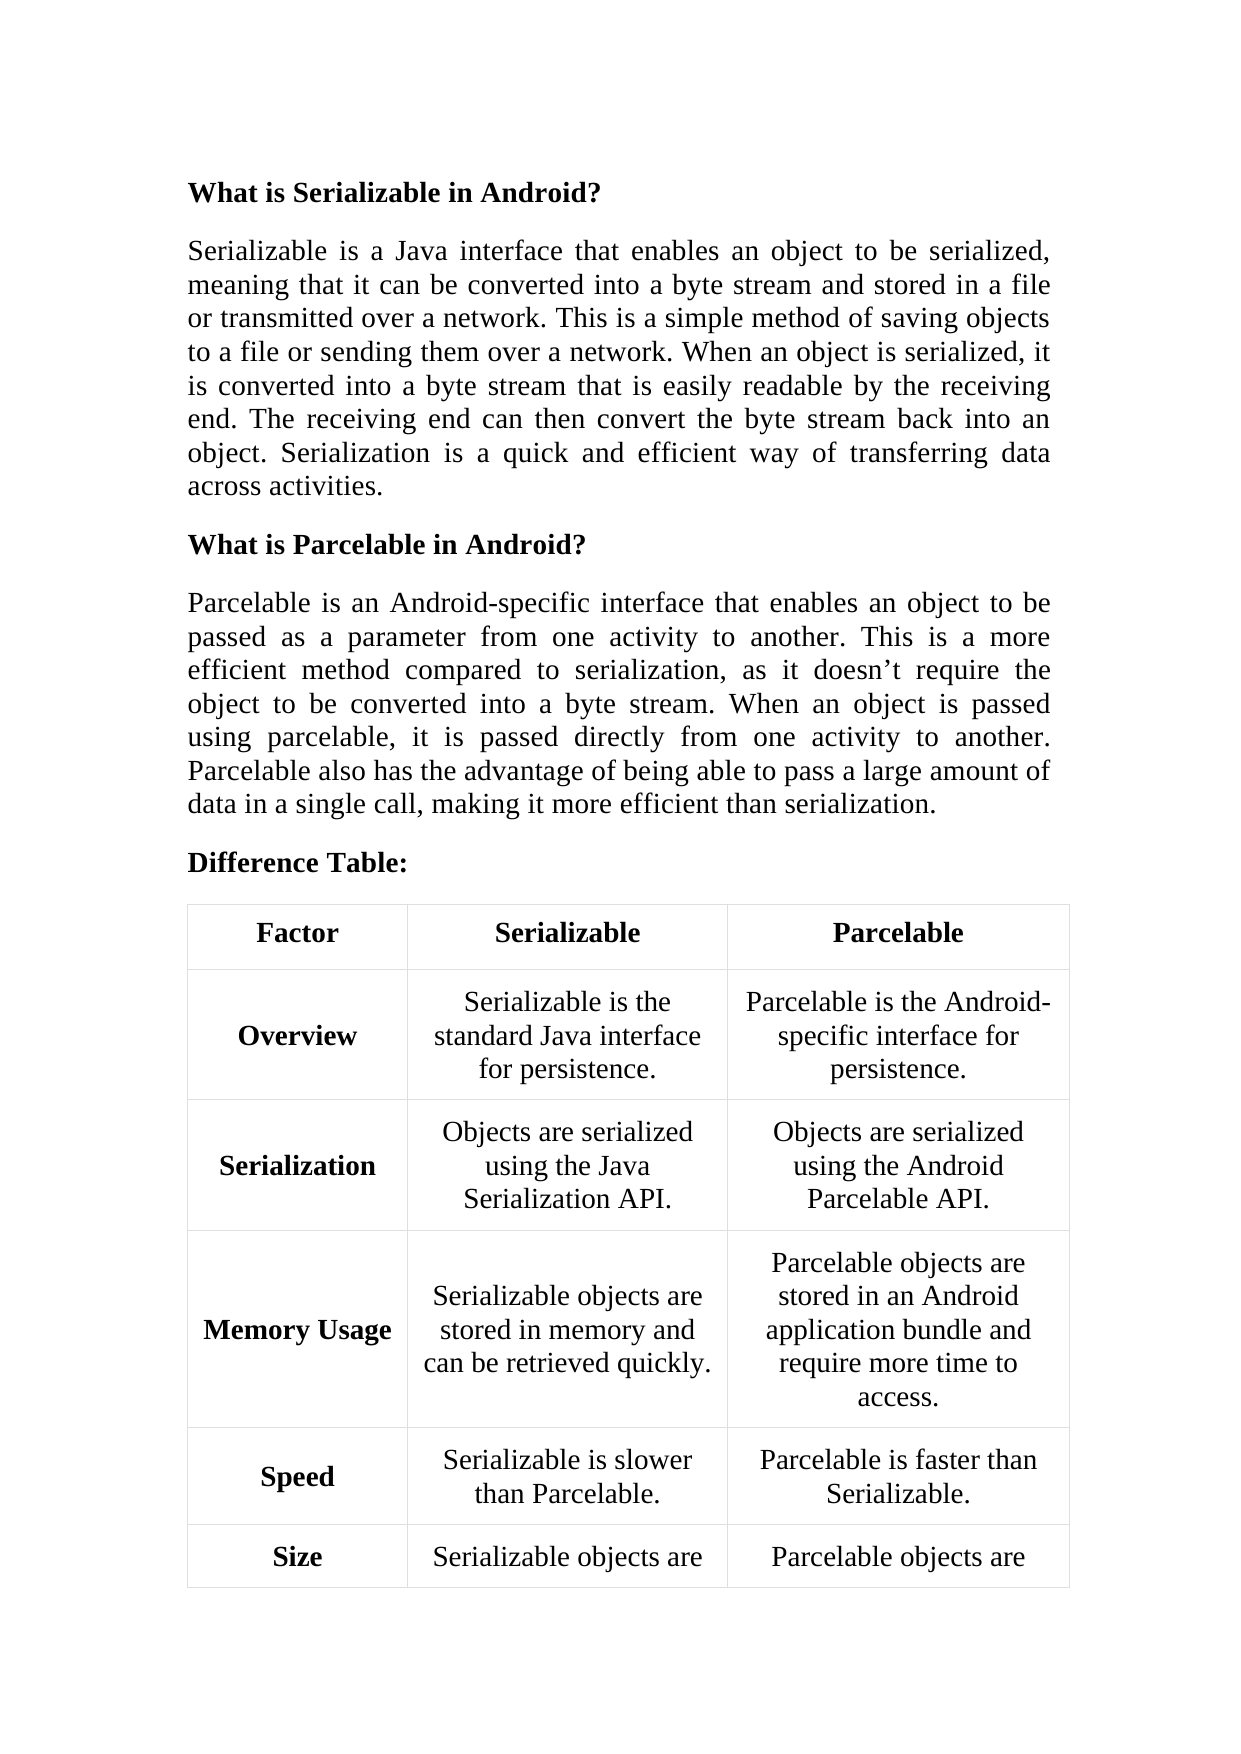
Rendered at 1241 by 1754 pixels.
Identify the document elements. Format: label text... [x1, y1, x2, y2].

subtitle Serializable is a Java interface that enables an object to be serialized, meaning that it can be converted into a byte stream and stored in a file or transmitted over a network. This is a simple method of saving objects to a file or sending them over a network. When an object is serialized, it is converted into a byte stream that is easily readable by the receiving end. The receiving end can then convert the byte stream back into an object. Serialization is a quick and efficient way of transferring data across activities. [187, 233, 1053, 502]
table_cell Objects are serialized using the Java Serialization API. [408, 1100, 727, 1230]
table_cell Objects are serialized using the Android Parcelable API. [728, 1100, 1069, 1230]
table_cell Serializable is slower than Parcelable. [408, 1428, 727, 1524]
subtitle What is Parcelable in Android? [187, 527, 1053, 560]
table_cell Memory Usage [188, 1231, 407, 1427]
table_cell Parcelable is the Android-specific interface for persistence. [728, 970, 1069, 1099]
subtitle What is Serializable in Android? [187, 175, 1053, 208]
table_cell Overview [188, 970, 407, 1099]
table_header Factor [188, 905, 407, 969]
table_cell Speed [188, 1428, 407, 1524]
table_cell Parcelable is faster than Serializable. [728, 1428, 1069, 1524]
table_cell Serializable is the standard Java interface for persistence. [408, 970, 727, 1099]
table_header Serializable [408, 905, 727, 969]
subtitle Difference Table: [187, 845, 1053, 879]
subtitle Parcelable is an Android-specific interface that enables an object to be passed as a parameter from one activity to another. This is a more efficient method compared to serialization, as it doesn’t require the object to be converted into a byte stream. When an object is passed using parcelable, it is passed directly from one activity to another. Parcelable also has the advantage of being able to pass a large amount of data in a single call, making it more efficient than serialization. [187, 585, 1053, 820]
table_cell Parcelable objects are stored in an Android application bundle and require more time to access. [728, 1231, 1069, 1427]
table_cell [728, 1525, 1069, 1587]
table_cell Serialization [188, 1100, 407, 1230]
table_cell Serializable objects are stored in memory and can be retrieved quickly. [408, 1231, 727, 1427]
table_cell Size [188, 1525, 407, 1587]
table_header Parcelable [728, 905, 1069, 969]
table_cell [408, 1525, 727, 1587]
